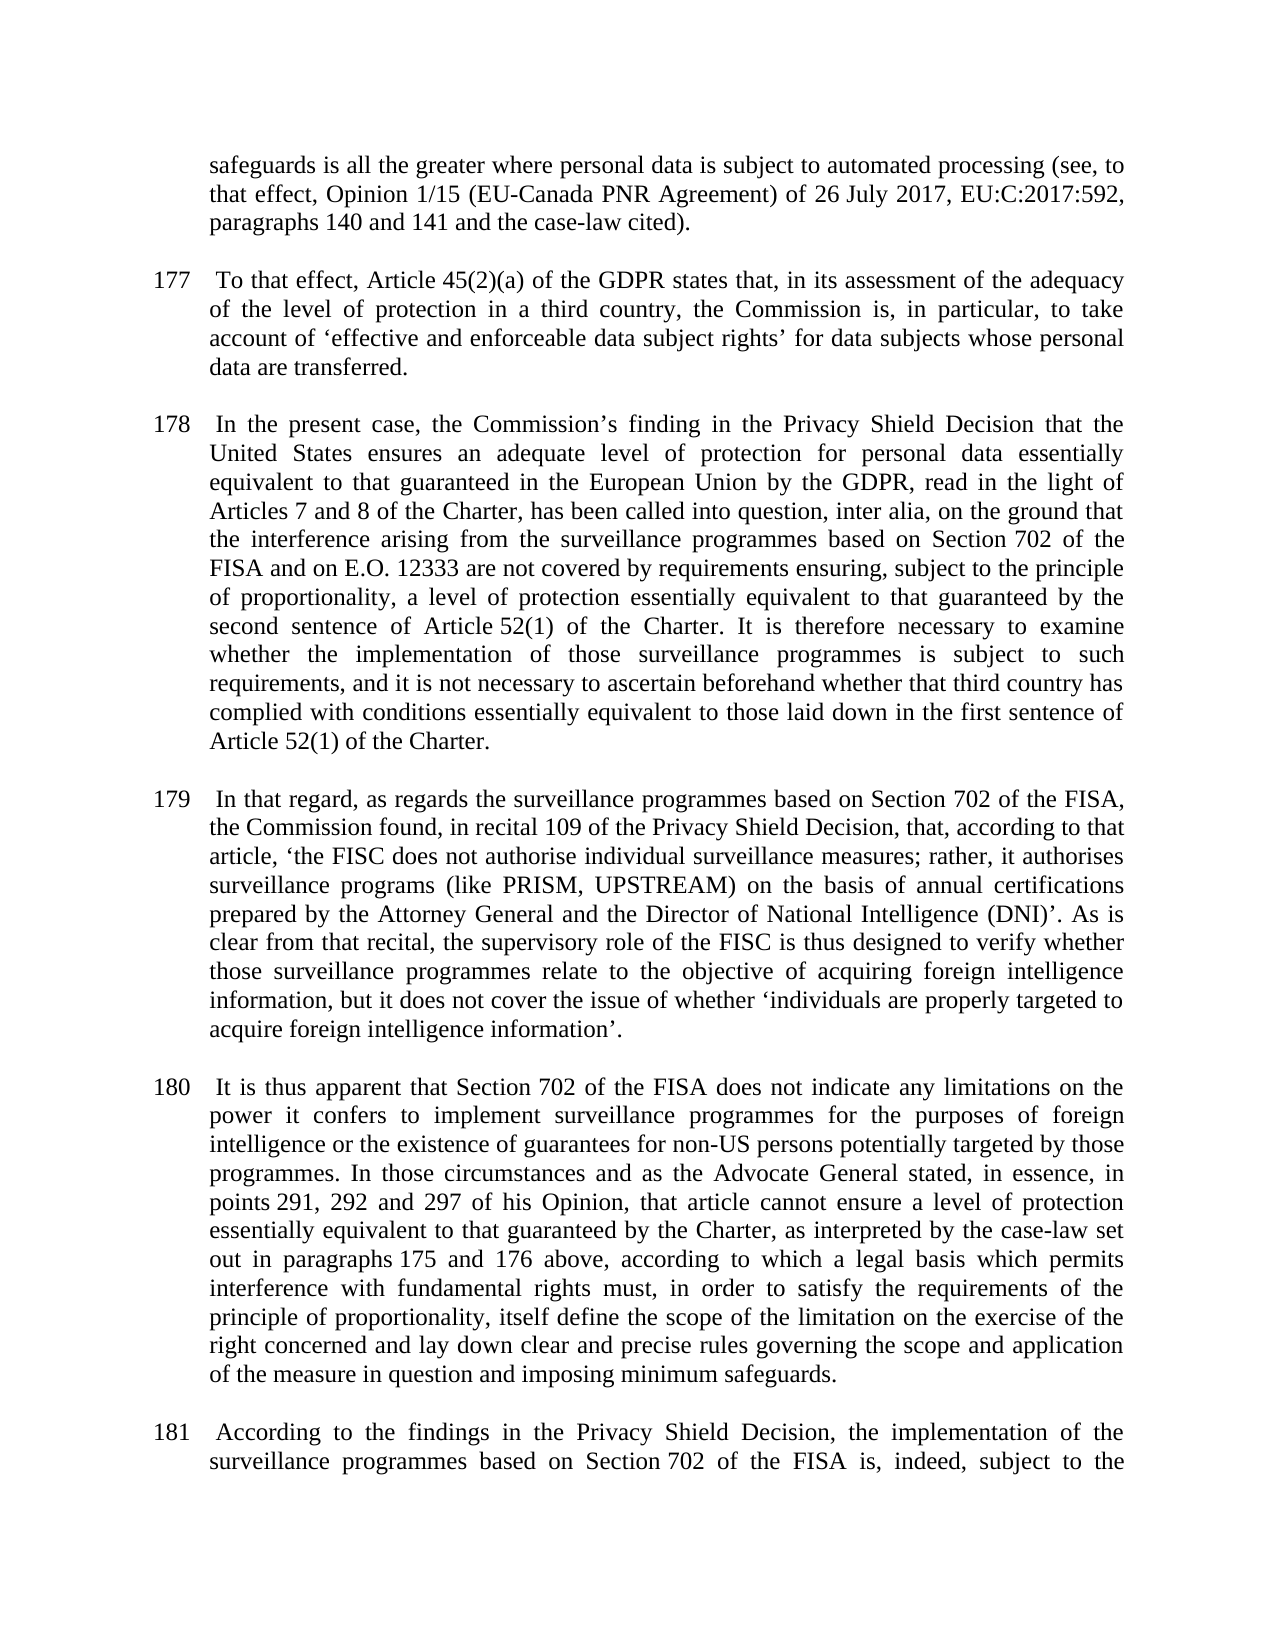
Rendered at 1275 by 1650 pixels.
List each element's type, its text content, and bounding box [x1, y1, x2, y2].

text 178 In the present case, the Commission’s finding in the Privacy Shield Decision that the United States ensures an adequate level of protection for personal data essentially equivalent to that guaranteed in the European Union by the GDPR, read in the light of Articles 7 and 8 of the Charter, has been called into question, inter alia, on the ground that the interference arising from the surveillance programmes based on Section 702 of the FISA and on E.O. 12333 are not covered by requirements ensuring, subject to the principle of proportionality, a level of protection essentially equivalent to that guaranteed by the second sentence of Article 52(1) of the Charter. It is therefore necessary to examine whether the implementation of those surveillance programmes is subject to such requirements, and it is not necessary to ascertain beforehand whether that third country has complied with conditions essentially equivalent to those laid down in the first sentence of Article 52(1) of the Charter. [153, 409, 1125, 754]
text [153, 150, 1125, 236]
text 179 In that regard, as regards the surveillance programmes based on Section 702 of the FISA, the Commission found, in recital 109 of the Privacy Shield Decision, that, according to that article, ‘the FISC does not authorise individual surveillance measures; rather, it authorises surveillance programs (like PRISM, UPSTREAM) on the basis of annual certifications prepared by the Attorney General and the Director of National Intelligence (DNI)’. As is clear from that recital, the supervisory role of the FISC is thus designed to verify whether those surveillance programmes relate to the objective of acquiring foreign intelligence information, but it does not cover the issue of whether ‘individuals are properly targeted to acquire foreign intelligence information’. [153, 784, 1125, 1042]
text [153, 1417, 1125, 1474]
text 180 It is thus apparent that Section 702 of the FISA does not indicate any limitations on the power it confers to implement surveillance programmes for the purposes of foreign intelligence or the existence of guarantees for non-US persons potentially targeted by those programmes. In those circumstances and as the Advocate General stated, in essence, in points 291, 292 and 297 of his Opinion, that article cannot ensure a level of protection essentially equivalent to that guaranteed by the Charter, as interpreted by the case-law set out in paragraphs 175 and 176 above, according to which a legal basis which permits interference with fundamental rights must, in order to satisfy the requirements of the principle of proportionality, itself define the scope of the limitation on the exercise of the right concerned and lay down clear and precise rules governing the scope and application of the measure in question and imposing minimum safeguards. [153, 1072, 1125, 1388]
text 177 To that effect, Article 45(2)(a) of the GDPR states that, in its assessment of the adequacy of the level of protection in a third country, the Commission is, in particular, to take account of ‘effective and enforceable data subject rights’ for data subjects whose personal data are transferred. [153, 265, 1125, 380]
